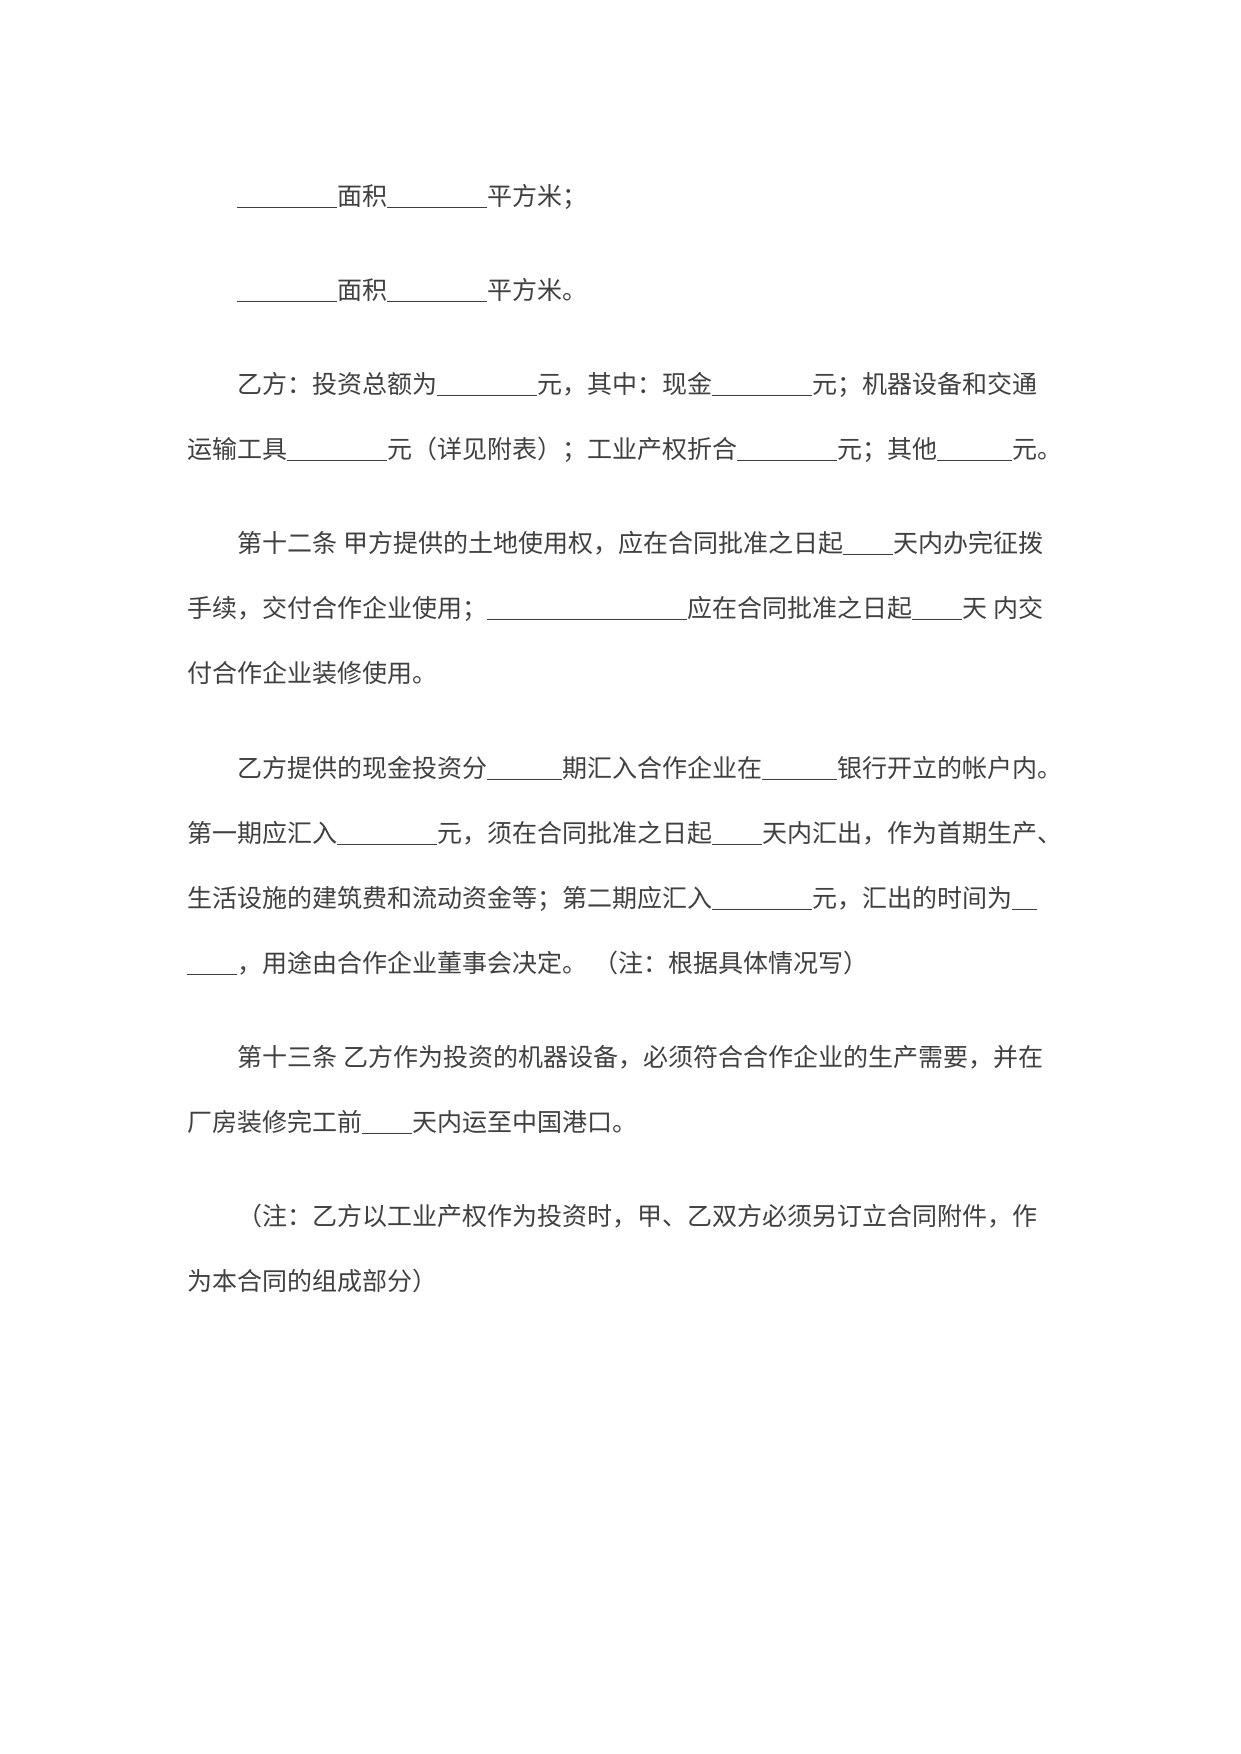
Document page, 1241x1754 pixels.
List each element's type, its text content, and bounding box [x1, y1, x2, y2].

text ＿＿＿＿面积＿＿＿＿平方米。 [187, 256, 1053, 321]
text 乙方：投资总额为＿＿＿＿元，其中：现金＿＿＿＿元；机器设备和交通运输工具＿＿＿＿元（详见附表）；工业产权折合＿＿＿＿元；其他＿＿＿元。 [187, 350, 1053, 480]
text ＿＿＿＿面积＿＿＿＿平方米； [187, 162, 1053, 227]
text （注：乙方以工业产权作为投资时，甲、乙双方必须另订立合同附件，作为本合同的组成部分） [187, 1182, 1053, 1312]
text 第十三条 乙方作为投资的机器设备，必须符合合作企业的生产需要，并在厂房装修完工前＿＿天内运至中国港口。 [187, 1023, 1053, 1153]
text 乙方提供的现金投资分＿＿＿期汇入合作企业在＿＿＿银行开立的帐户内。第一期应汇入＿＿＿＿元，须在合同批准之日起＿＿天内汇出，作为首期生产、生活设施的建筑费和流动资金等；第二期应汇入＿＿＿＿元，汇出的时间为＿＿＿，用途由合作企业董事会决定。 （注：根据具体情况写） [187, 734, 1053, 994]
text 第十二条 甲方提供的土地使用权，应在合同批准之日起＿＿天内办完征拨手续，交付合作企业使用；＿＿＿＿＿＿＿＿应在合同批准之日起＿＿天 内交付合作企业装修使用。 [187, 509, 1053, 704]
